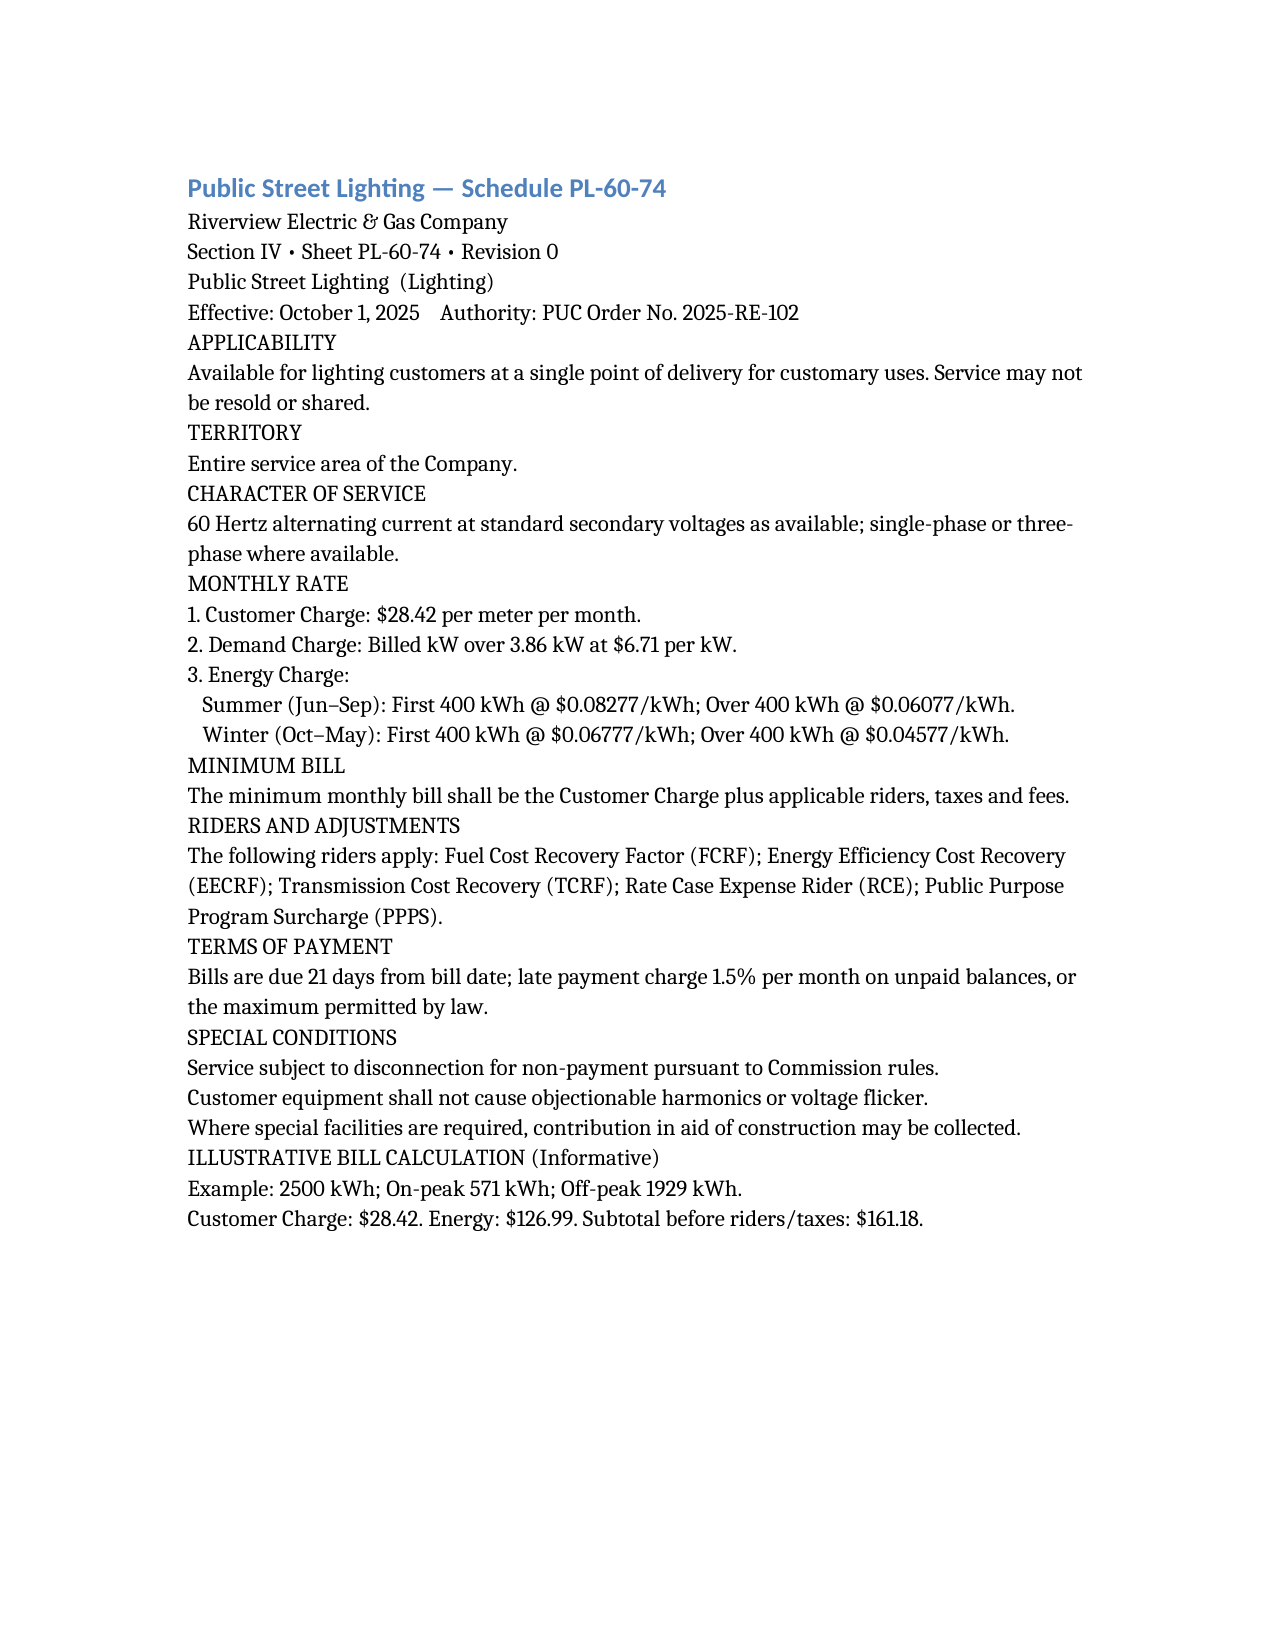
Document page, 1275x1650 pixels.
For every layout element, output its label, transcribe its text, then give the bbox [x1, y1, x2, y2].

subtitle Public Street Lighting — Schedule PL-60-74 [187, 171, 1087, 204]
text Riverview Electric & Gas Company Section IV • Sheet PL-60-74 • Revision 0 Public Street Lighting (Lighting) Effective: October 1, 2025 Authority: PUC Order No. 2025-RE-102 APPLICABILITY Available for lighting customers at a single point of delivery for customary uses. Service may not be resold or shared. TERRITORY Entire service area of the Company. CHARACTER OF SERVICE 60 Hertz alternating current at standard secondary voltages as available; single-phase or three-phase where available. MONTHLY RATE 1. Customer Charge: $28.42 per meter per month. 2. Demand Charge: Billed kW over 3.86 kW at $6.71 per kW. 3. Energy Charge: Summer (Jun–Sep): First 400 kWh @ $0.08277/kWh; Over 400 kWh @ $0.06077/kWh. Winter (Oct–May): First 400 kWh @ $0.06777/kWh; Over 400 kWh @ $0.04577/kWh. MINIMUM BILL The minimum monthly bill shall be the Customer Charge plus applicable riders, taxes and fees. RIDERS AND ADJUSTMENTS The following riders apply: Fuel Cost Recovery Factor (FCRF); Energy Efficiency Cost Recovery (EECRF); Transmission Cost Recovery (TCRF); Rate Case Expense Rider (RCE); Public Purpose Program Surcharge (PPPS). TERMS OF PAYMENT Bills are due 21 days from bill date; late payment charge 1.5% per month on unpaid balances, or the maximum permitted by law. SPECIAL CONDITIONS Service subject to disconnection for non-payment pursuant to Commission rules. Customer equipment shall not cause objectionable harmonics or voltage flicker. Where special facilities are required, contribution in aid of construction may be collected. ILLUSTRATIVE BILL CALCULATION (Informative) Example: 2500 kWh; On-peak 571 kWh; Off-peak 1929 kWh. Customer Charge: $28.42. Energy: $126.99. Subtotal before riders/taxes: $161.18. [187, 209, 1087, 1232]
